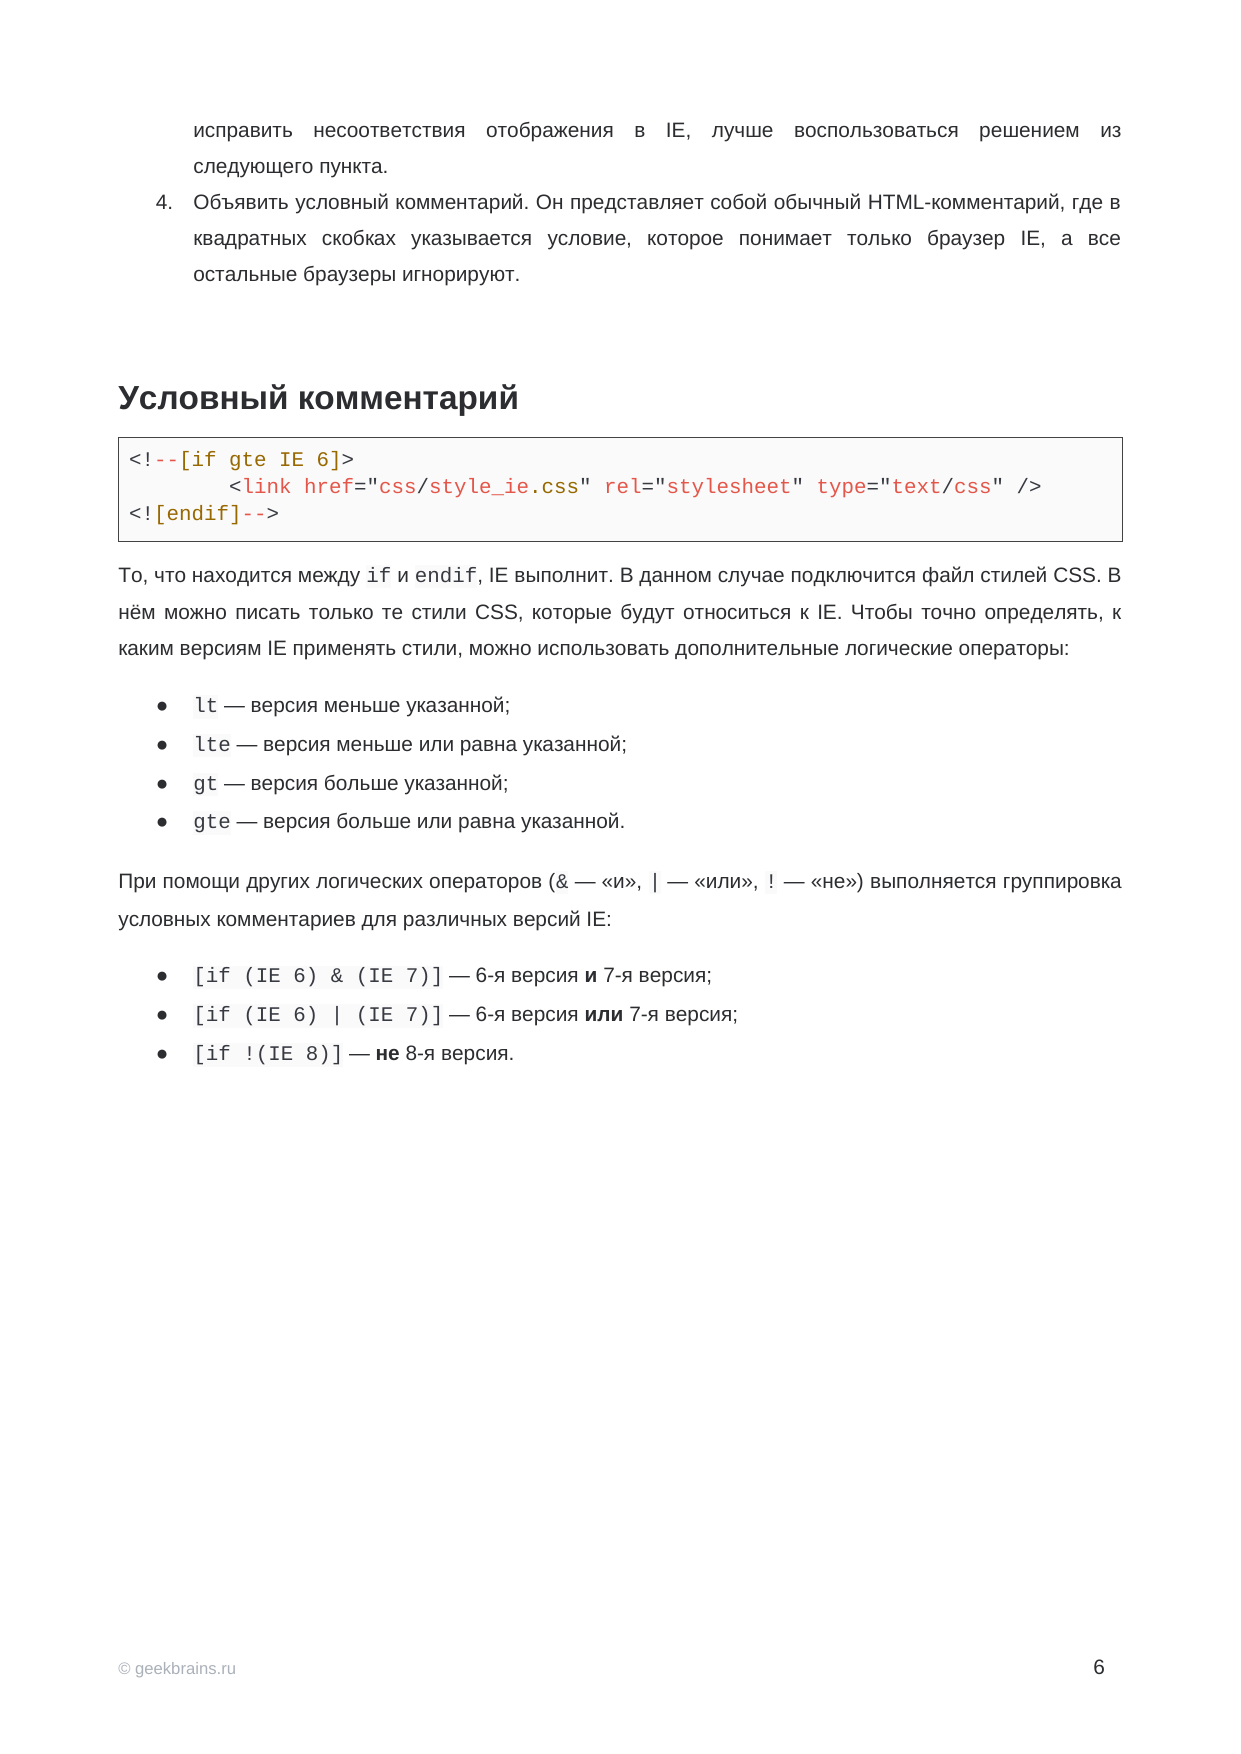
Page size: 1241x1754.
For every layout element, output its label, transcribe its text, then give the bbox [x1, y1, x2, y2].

list gte — версия больше или равна указанной. [156, 809, 1122, 835]
list [if !(IE 8)] — не 8-я версия. [156, 1041, 1122, 1067]
list gt — версия больше указанной; [156, 770, 1122, 796]
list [156, 118, 1122, 178]
list lte — версия меньше или равна указанной; [156, 732, 1122, 757]
table_header <!--[if gte IE 6]> <link href="css/style_ie.css" rel="stylesheet" type="text/css" /> <![endif]--> [119, 438, 1122, 541]
list [if (IE 6) & (IE 7)] — 6-я версия и 7-я версия; [156, 963, 1122, 989]
list Объявить условный комментарий. Он представляет собой обычный HTML-комментарий, где в квадратных скобках указывается условие, которое понимает только браузер IE, а все остальные браузеры игнорируют. [156, 190, 1122, 286]
text То, что находится между if и endif, IE выполнит. В данном случае подключится файл стилей CSS. В нём можно писать только те стили CSS, которые будут относиться к IE. Чтобы точно определять, к каким версиям IE применять стили, можно использовать дополнительные логические операторы: [118, 562, 1122, 660]
text При помощи других логических операторов (& — «и», | — «или», ! — «не») выполняется группировка условных комментариев для различных версий IE: [118, 869, 1122, 931]
subtitle Условный комментарий [118, 378, 1122, 416]
list [if (IE 6) | (IE 7)] — 6-я версия или 7-я версия; [156, 1002, 1122, 1028]
list lt — версия меньше указанной; [156, 693, 1122, 719]
